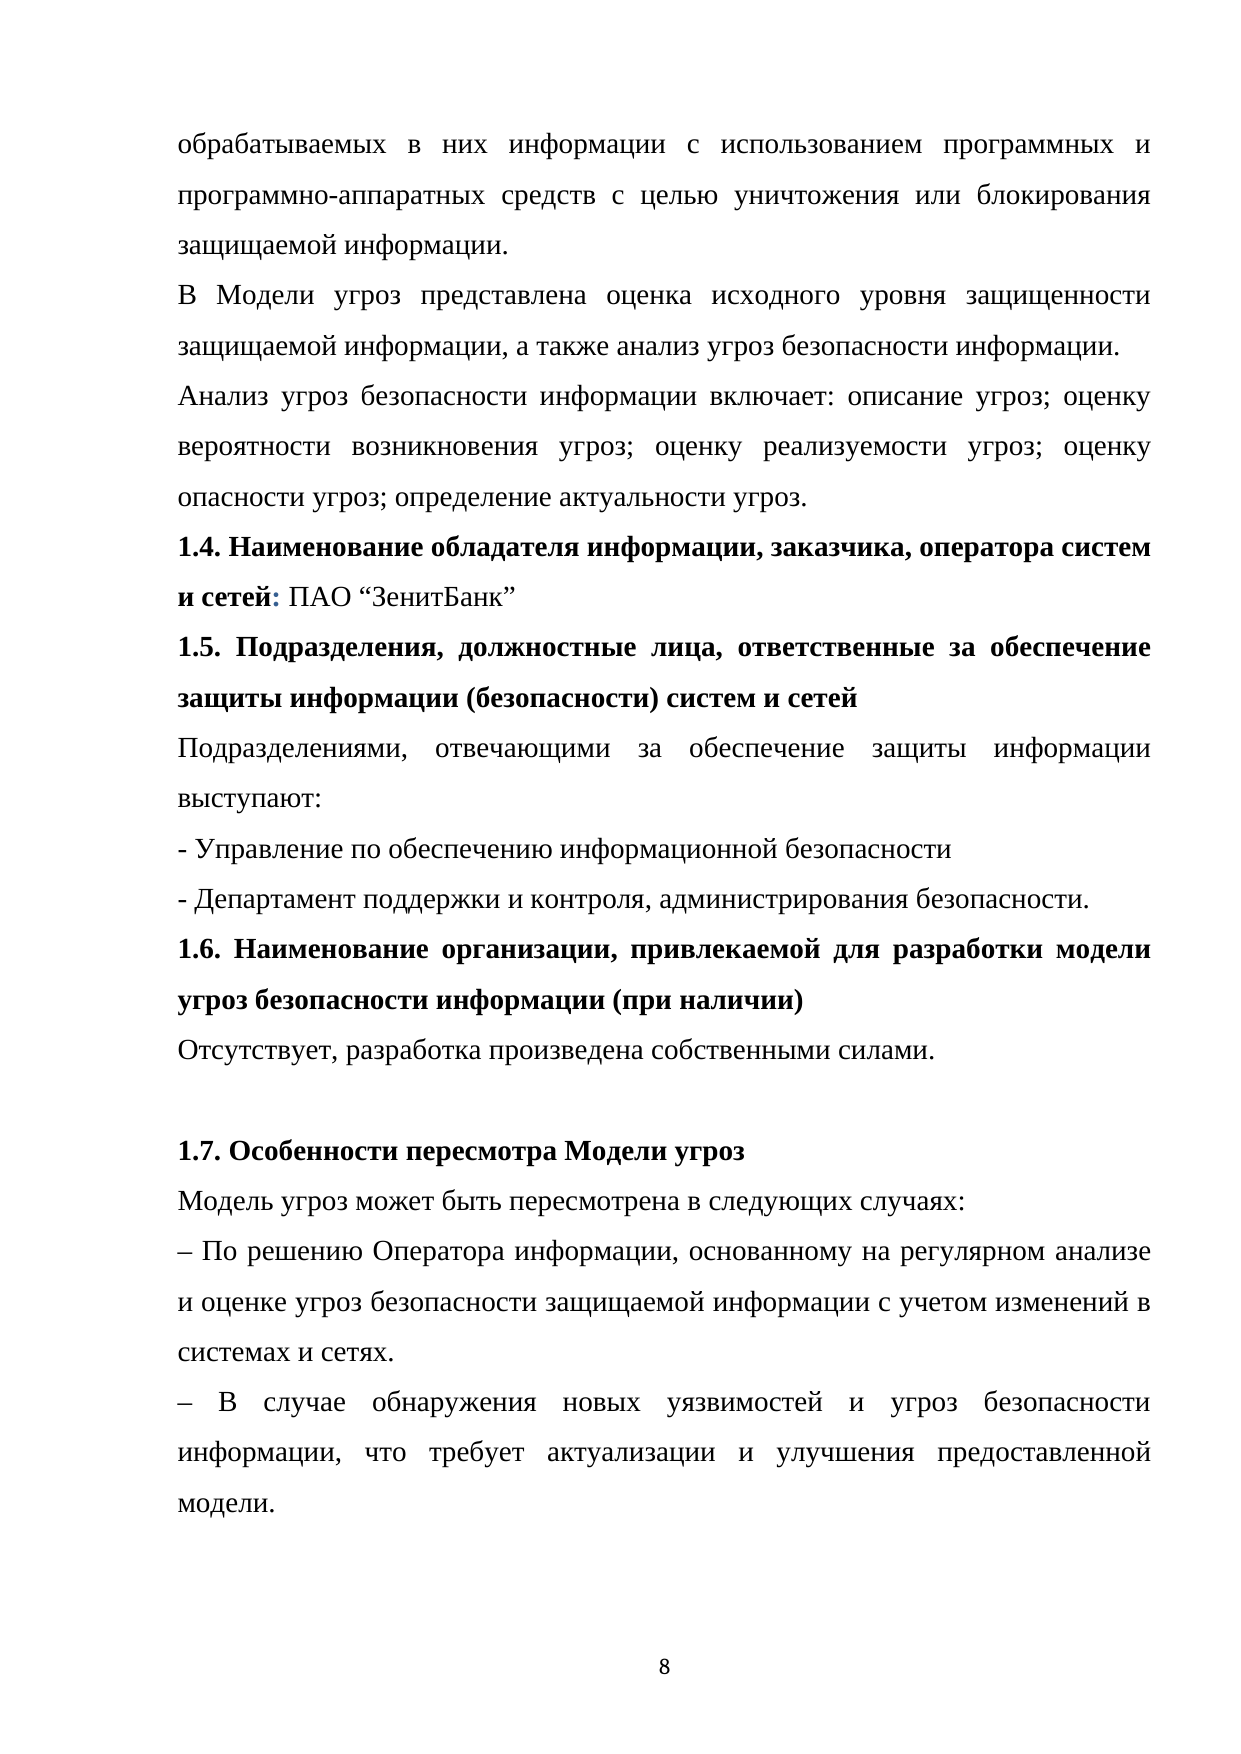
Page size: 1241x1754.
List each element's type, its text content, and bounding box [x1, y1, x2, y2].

subtitle 1.7. Особенности пересмотра Модели угроз [177, 1133, 1152, 1166]
text - Департамент поддержки и контроля, администрирования безопасности. [177, 881, 1152, 915]
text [177, 126, 1152, 261]
text Отсутствует, разработка произведена собственными силами. [177, 1032, 1152, 1066]
text В Модели угроз представлена оценка исходного уровня защищенности защищаемой информации, а также анализ угроз безопасности информации. [177, 277, 1152, 361]
text - Управление по обеспечению информационной безопасности [177, 831, 1152, 864]
text 1.6. Наименование организации, привлекаемой для разработки модели угроз безопасности информации (при наличии) [177, 931, 1152, 1015]
text Модель угроз может быть пересмотрена в следующих случаях: [177, 1183, 1152, 1217]
list – По решению Оператора информации, основанному на регулярном анализе и оценке угроз безопасности защищаемой информации с учетом изменений в системах и сетях. [177, 1233, 1152, 1367]
text Подразделениями, отвечающими за обеспечение защиты информации выступают: [177, 730, 1152, 814]
text 1.5. Подразделения, должностные лица, ответственные за обеспечение защиты информации (безопасности) систем и сетей [177, 629, 1152, 713]
text – В случае обнаружения новых уязвимостей и угроз безопасности информации, что требует актуализации и улучшения предоставленной модели. [177, 1384, 1152, 1518]
text Анализ угроз безопасности информации включает: описание угроз; оценку вероятности возникновения угроз; оценку реализуемости угроз; оценку опасности угроз; определение актуальности угроз. [177, 378, 1152, 512]
text 1.4. Наименование обладателя информации, заказчика, оператора систем и сетей: ПАО “ЗенитБанк” [177, 529, 1152, 613]
